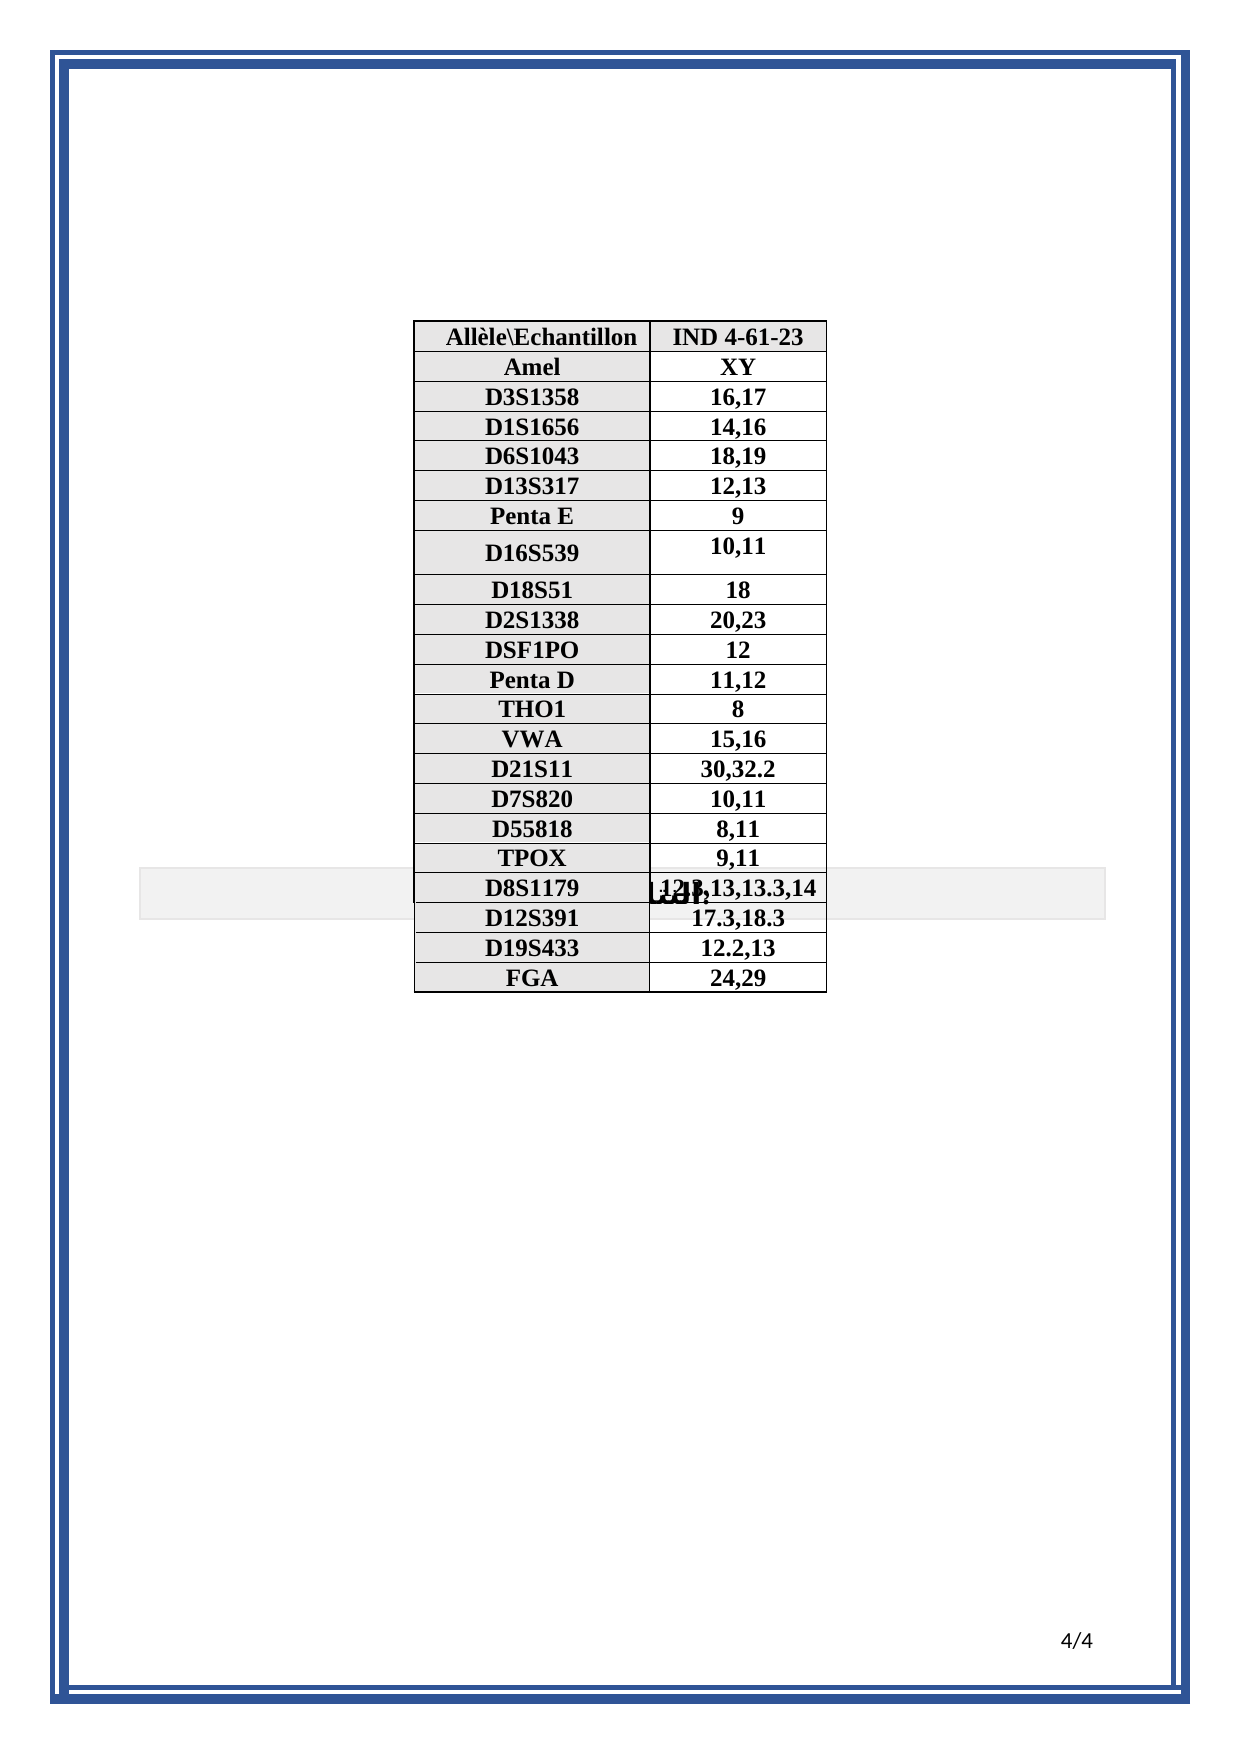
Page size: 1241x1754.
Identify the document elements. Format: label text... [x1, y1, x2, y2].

table_cell 18 [651, 575, 826, 604]
table_cell Penta E [415, 501, 649, 530]
table_cell D55818 [415, 814, 649, 842]
table_cell Penta D [415, 665, 649, 693]
table_cell 17.3,18.3 [650, 903, 826, 932]
table_cell D8S1179 [415, 873, 649, 902]
table_cell 12.3,13,13.3,14 [651, 873, 826, 902]
table_cell 9 [651, 501, 826, 530]
table_cell FGA [415, 963, 649, 991]
table_cell DSF1PO [415, 635, 649, 664]
table_cell 30,32.2 [651, 754, 826, 783]
table_cell TPOX [415, 844, 649, 872]
table_cell 10,11 [651, 531, 826, 574]
table_cell Amel [415, 352, 649, 381]
table_cell D21S11 [415, 754, 649, 783]
table_cell 12.2,13 [650, 933, 826, 962]
table_cell D16S539 [415, 531, 649, 574]
table_cell 8 [651, 695, 826, 723]
table_cell 15,16 [651, 724, 826, 753]
table_cell 9,11 [651, 844, 826, 872]
table_cell D1S1656 [415, 412, 649, 440]
table_cell 8,11 [651, 814, 826, 842]
table_cell 12 [651, 635, 826, 664]
table_cell 20,23 [651, 605, 826, 634]
table_cell XY [651, 352, 826, 381]
table_header IND 4-61-23 [651, 322, 826, 351]
table_cell D18S51 [415, 575, 649, 604]
table_cell D2S1338 [415, 605, 649, 634]
table_cell 18,19 [651, 441, 826, 470]
table_header Allèle\Echantillon [415, 322, 649, 351]
table_cell D19S433 [415, 933, 649, 962]
table_cell 12,13 [651, 471, 826, 500]
table_cell 16,17 [651, 382, 826, 411]
table_cell 10,11 [651, 784, 826, 813]
table_cell 11,12 [651, 665, 826, 693]
table_cell D13S317 [415, 471, 649, 500]
table_cell VWA [415, 724, 649, 753]
table_cell THO1 [415, 695, 649, 723]
table_cell D12S391 [415, 903, 649, 932]
table_cell D7S820 [415, 784, 649, 813]
table_cell 24,29 [650, 963, 826, 991]
table_cell D3S1358 [415, 382, 649, 411]
table_cell 14,16 [651, 412, 826, 440]
table_cell D6S1043 [415, 441, 649, 470]
